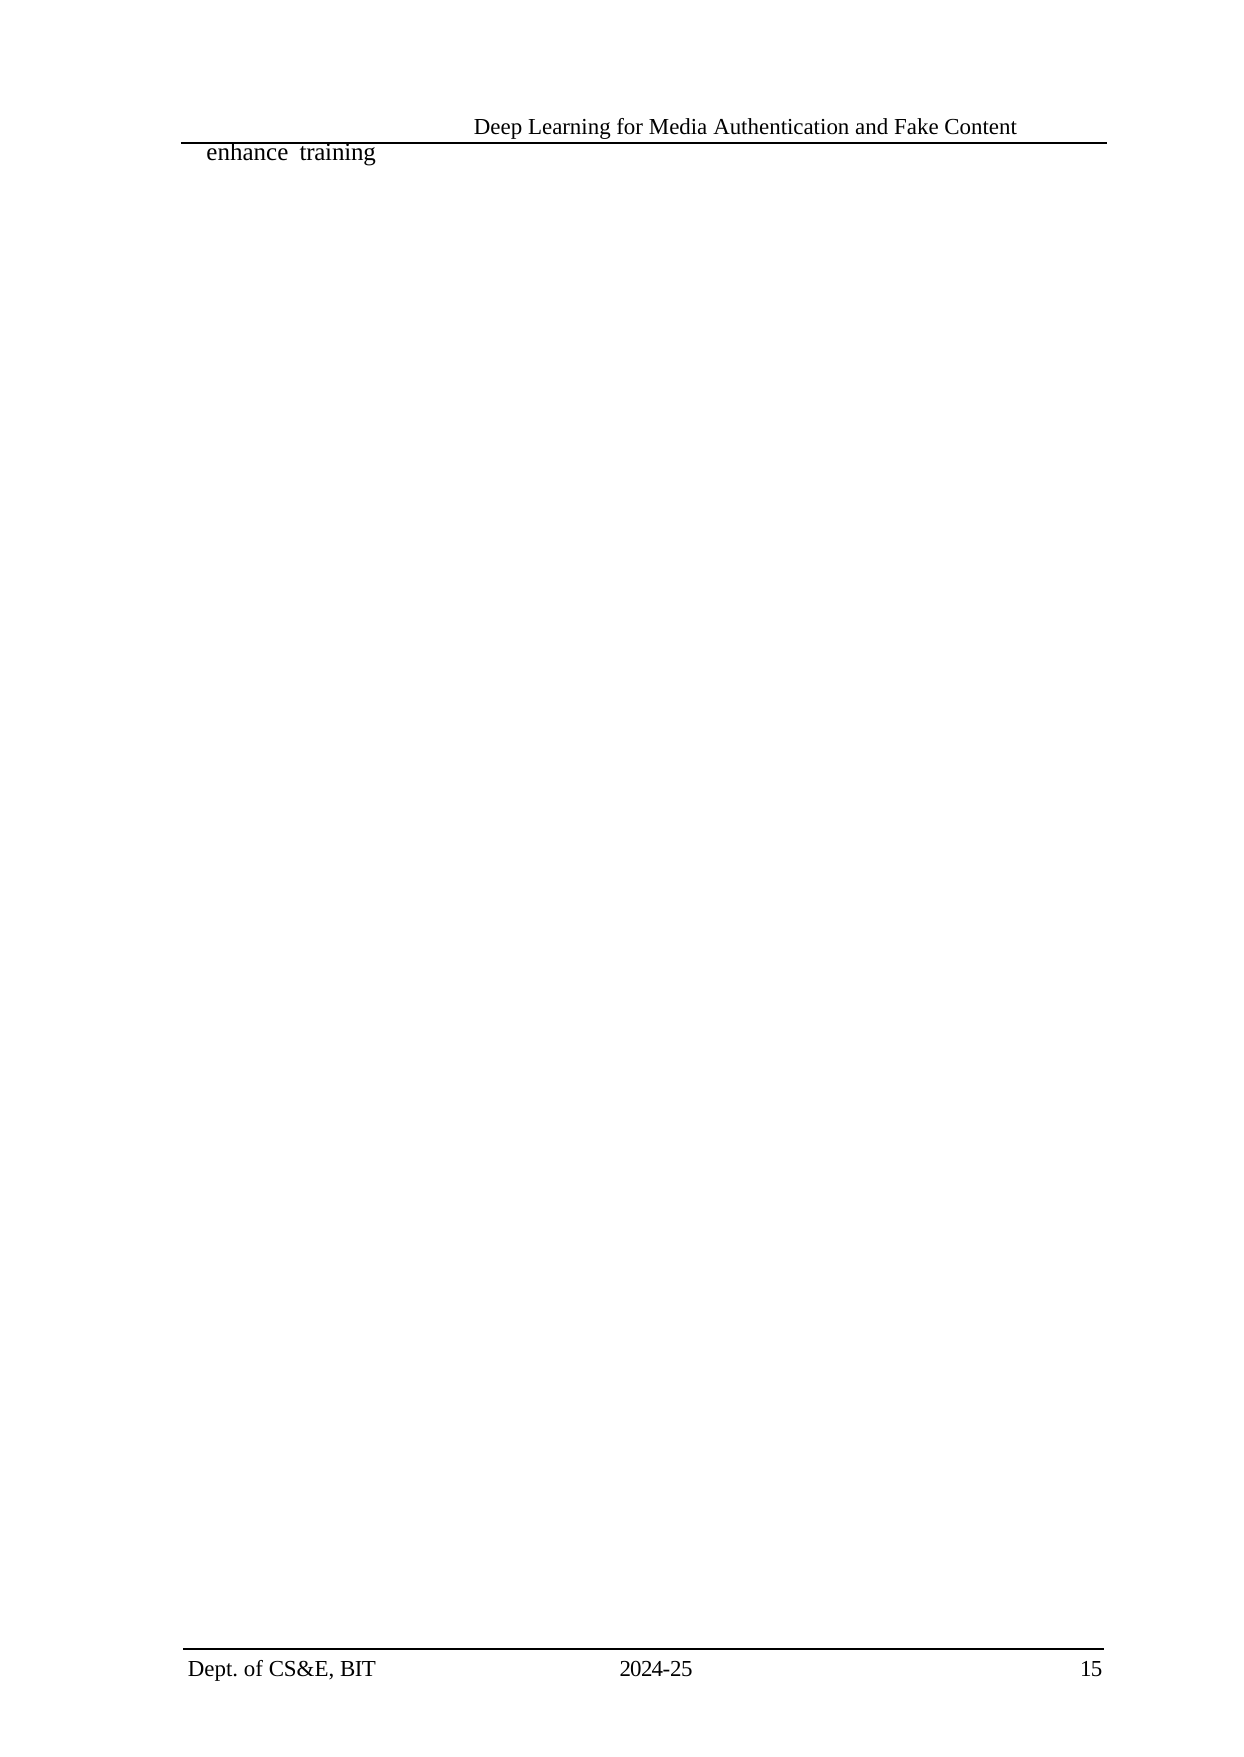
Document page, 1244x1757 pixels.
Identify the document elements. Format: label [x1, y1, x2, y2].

text [206, 137, 1094, 166]
